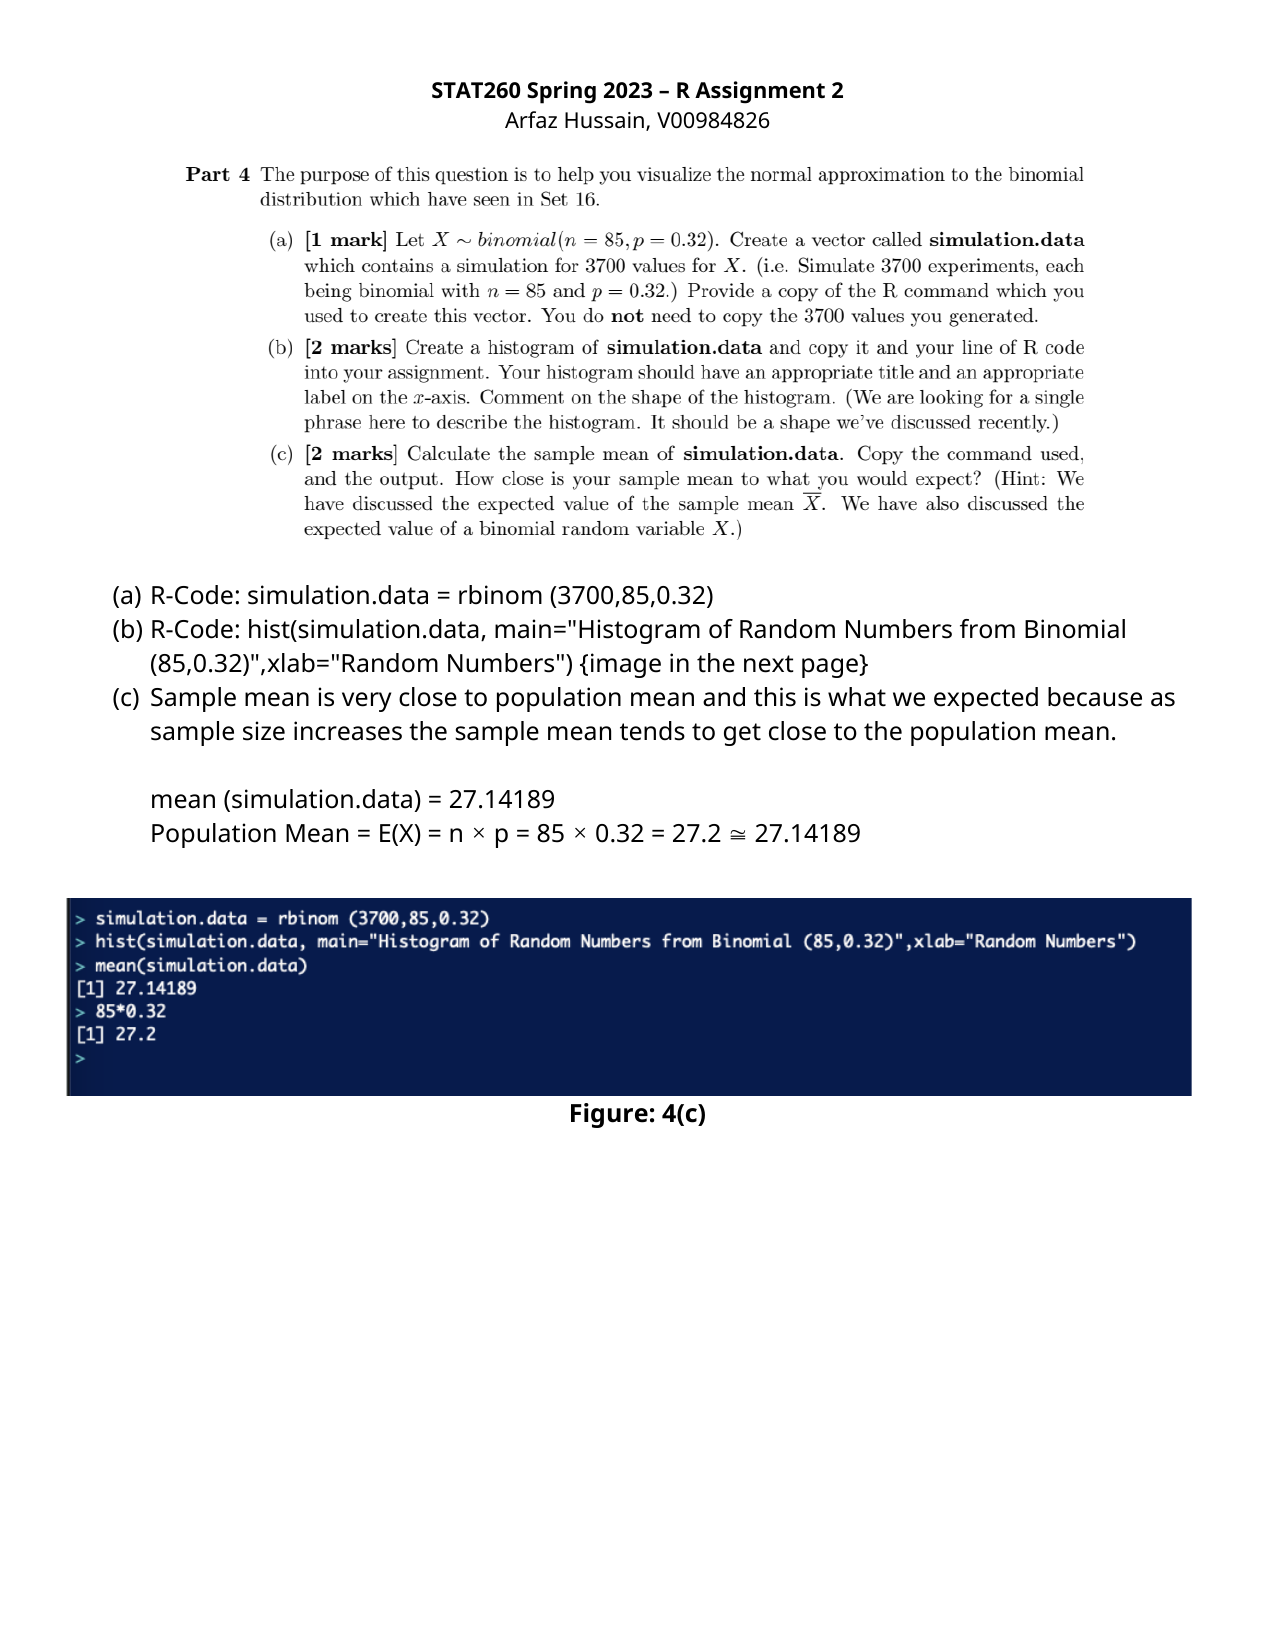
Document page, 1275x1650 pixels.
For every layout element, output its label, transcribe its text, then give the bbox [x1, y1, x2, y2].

list R-Code: simulation.data = rbinom (3700,85,0.32) [112, 578, 1200, 612]
list R-Code: hist(simulation.data, main="Histogram of Random Numbers from Binomial (85,0.32)",xlab="Random Numbers") {image in the next page} [112, 612, 1200, 680]
list Population Mean = E(X) = n p = 85 0.32 = 27.2 27.14189 [150, 816, 1200, 850]
picture [171, 145, 1104, 544]
list mean (simulation.data) = 27.14189 [150, 782, 1200, 816]
list Sample mean is very close to population mean and this is what we expected because as sample size increases the sample mean tends to get close to the population mean. [112, 680, 1200, 748]
picture [66, 898, 1192, 1096]
